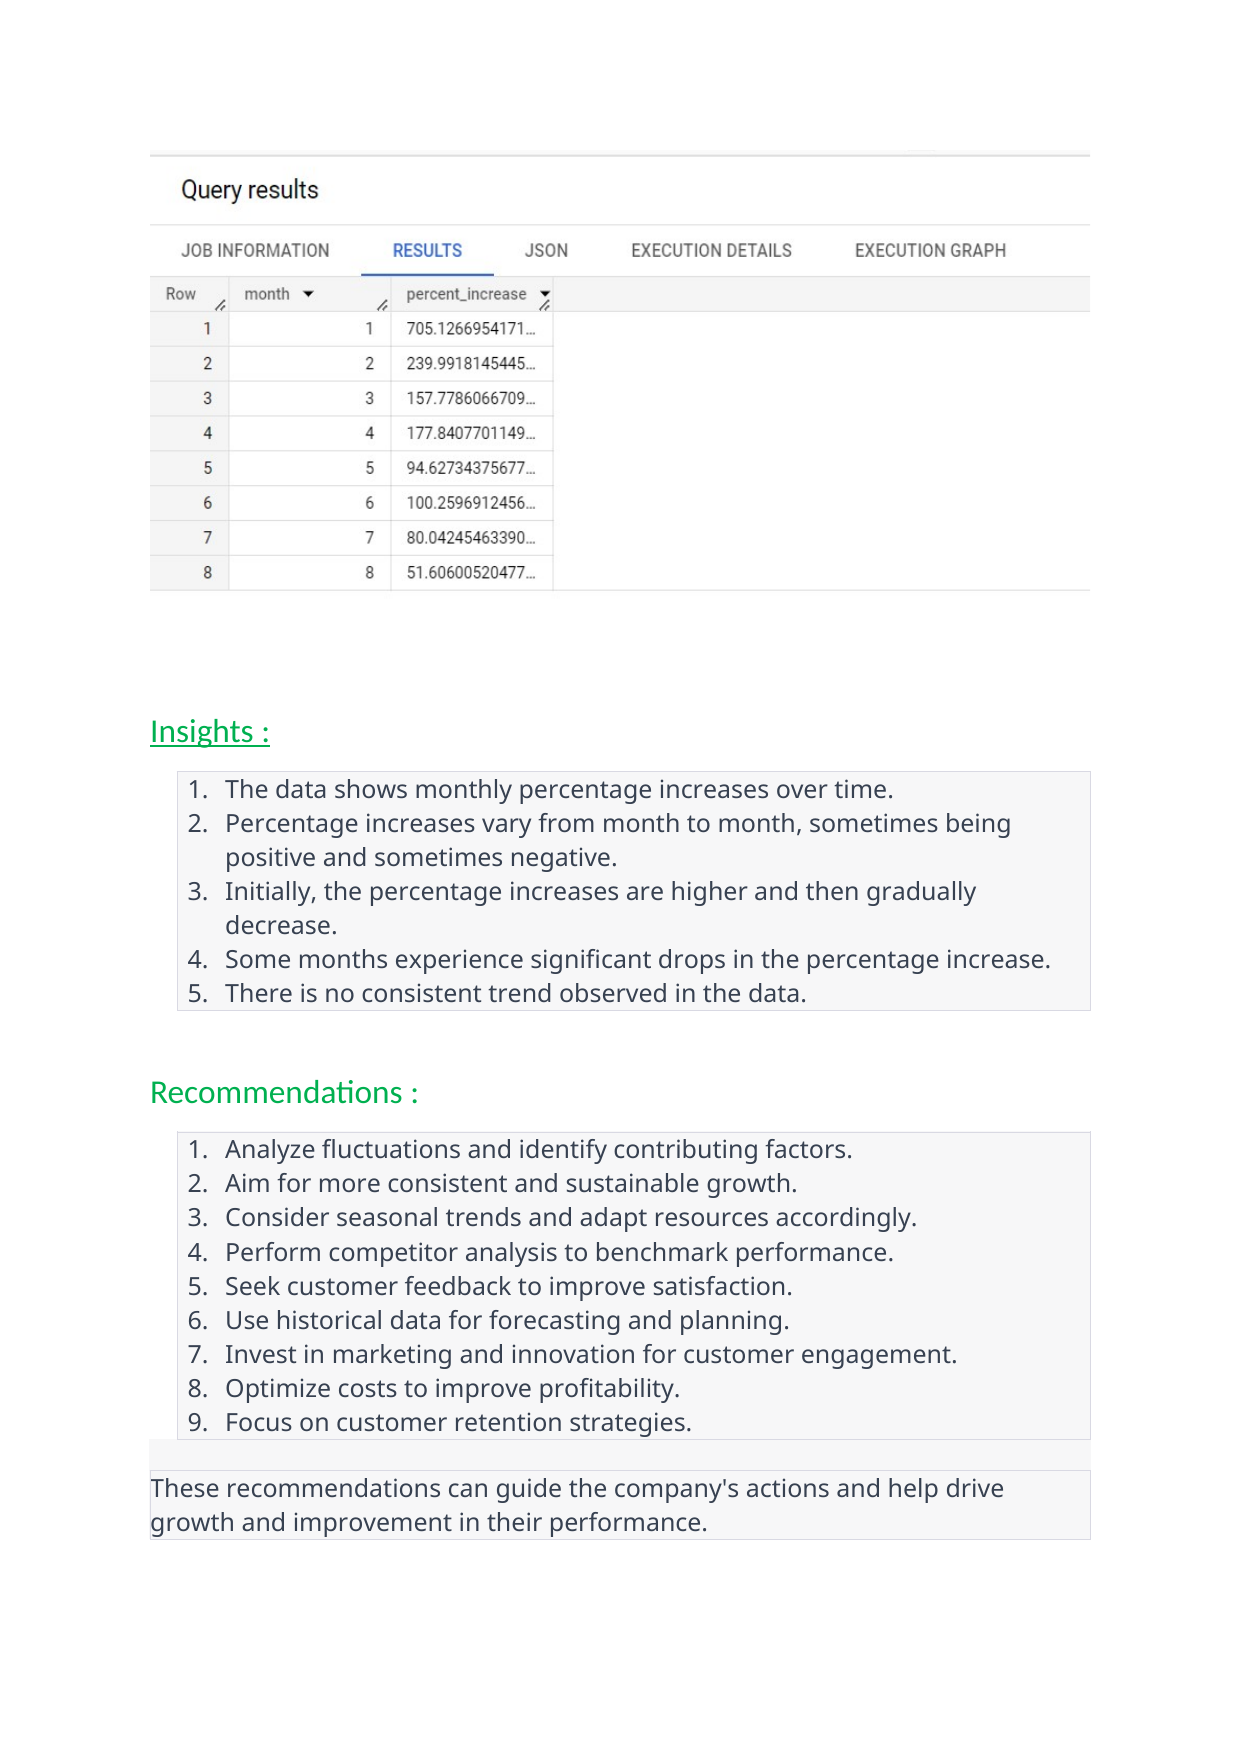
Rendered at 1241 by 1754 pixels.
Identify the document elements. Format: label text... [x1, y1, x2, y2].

list Perform competitor analysis to benchmark performance. [178, 1234, 1090, 1268]
list Optimize costs to improve profitability. [178, 1370, 1090, 1404]
list Percentage increases vary from month to month, sometimes being positive and sometimes negative. [178, 805, 1090, 873]
list Use historical data for forecasting and planning. [178, 1302, 1090, 1336]
list Seek customer feedback to improve satisfaction. [178, 1268, 1090, 1302]
list Invest in marketing and innovation for customer engagement. [178, 1336, 1090, 1370]
picture [150, 150, 1091, 692]
text These recommendations can guide the company's actions and help drive growth and improvement in their performance. [151, 1471, 1090, 1539]
list The data shows monthly percentage increases over time. [178, 772, 1090, 805]
list Focus on customer retention strategies. [178, 1404, 1090, 1439]
list There is no consistent trend observed in the data. [178, 975, 1090, 1010]
list Initially, the percentage increases are higher and then gradually decrease. [178, 873, 1090, 941]
text Insights : [150, 710, 1090, 751]
list Some months experience significant drops in the percentage increase. [178, 941, 1090, 975]
list Analyze fluctuations and identify contributing factors. [178, 1133, 1090, 1166]
list Consider seasonal trends and adapt resources accordingly. [178, 1199, 1090, 1234]
text Recommendations : [150, 1071, 1090, 1112]
list Aim for more consistent and sustainable growth. [178, 1166, 1090, 1199]
